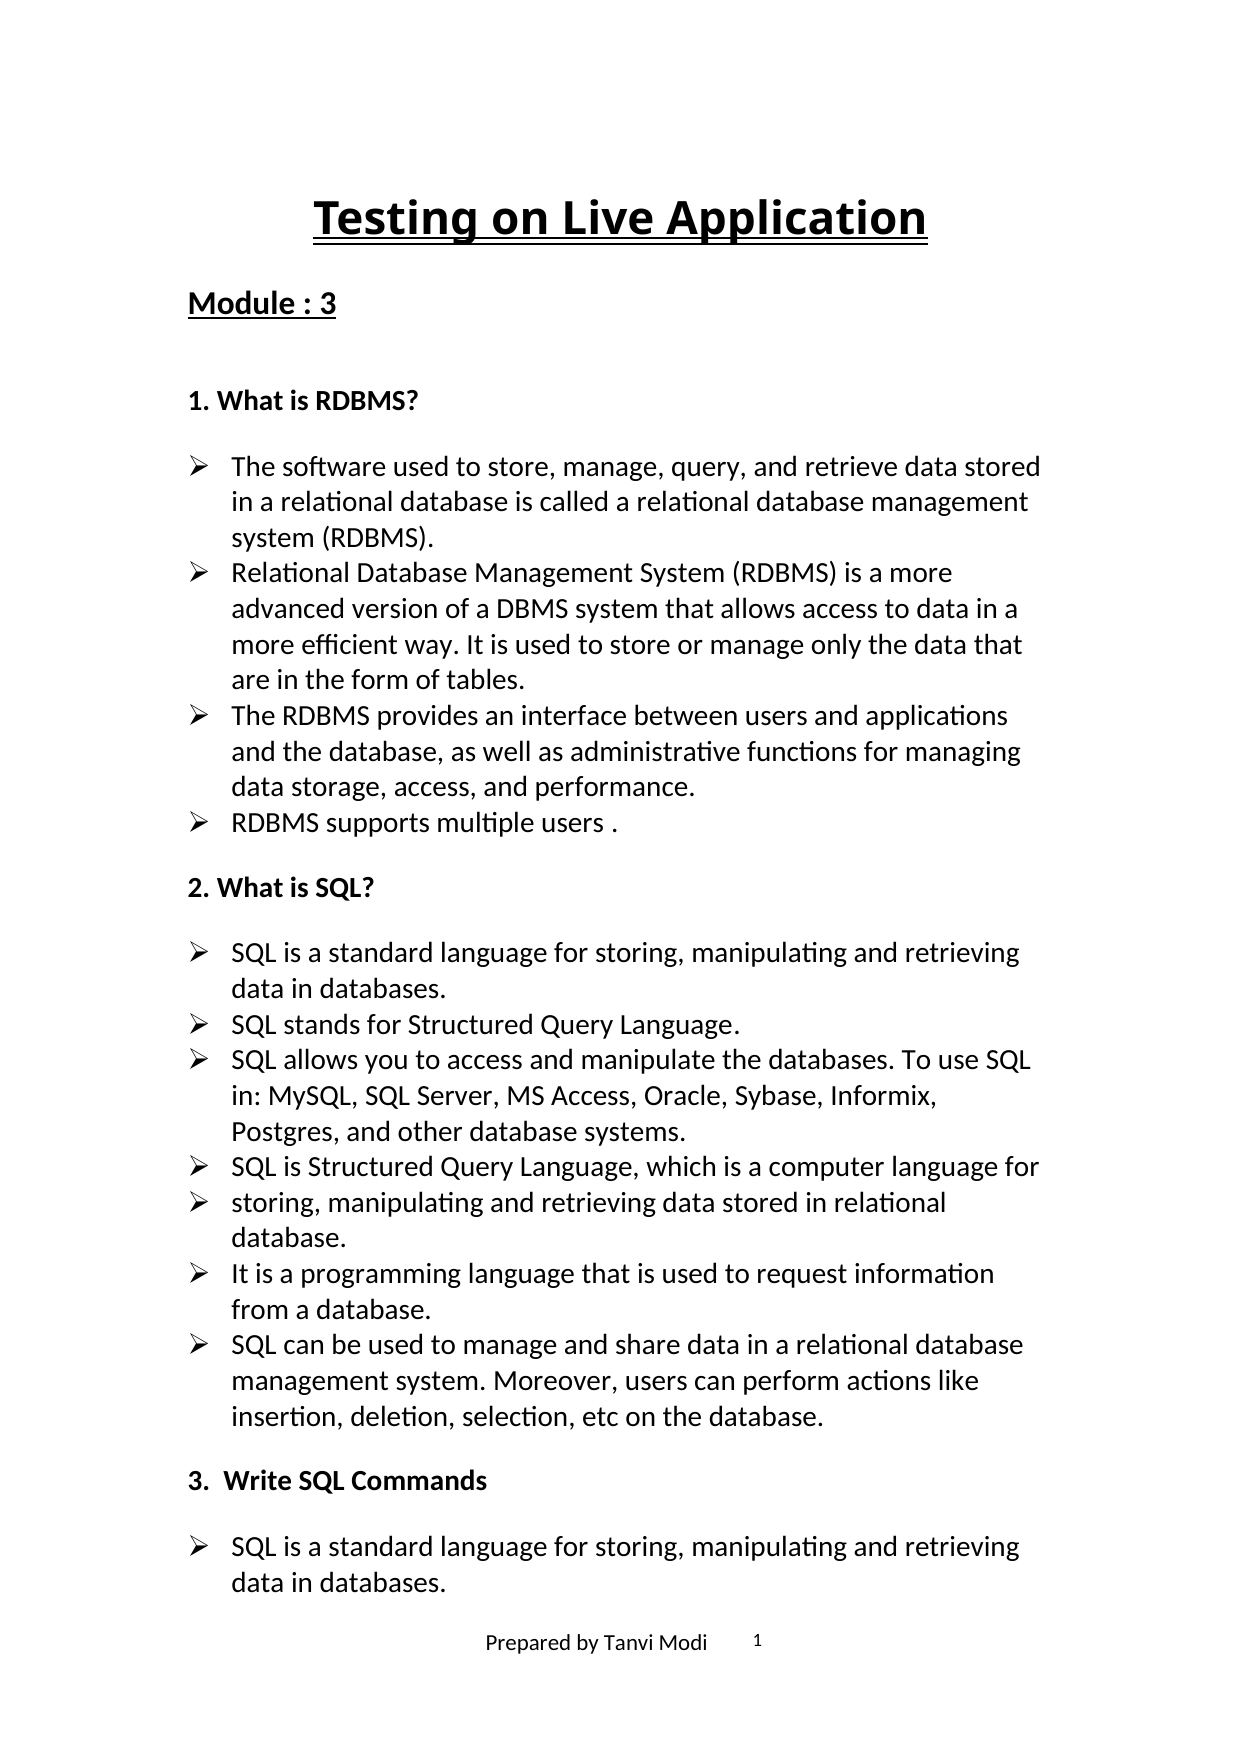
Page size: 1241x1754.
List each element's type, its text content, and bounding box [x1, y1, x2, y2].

list It is a programming language that is used to request information from a database. [432, 1255, 1053, 1326]
subtitle What is SQL? [187, 869, 1053, 904]
list SQL is a standard language for storing, manipulating and retrieving data in databases. [187, 1528, 1053, 1599]
subtitle Module : 3 [187, 282, 1053, 323]
list The RDBMS provides an interface between users and applications and the database, as well as administrative functions for managing data storage, access, and performance. [187, 697, 1053, 804]
list SQL is a standard language for storing, manipulating and retrieving data in databases. [187, 934, 1053, 1006]
list The software used to store, manage, query, and retrieve data stored in a relational database is called a relational database management system (RDBMS). [187, 448, 1053, 554]
subtitle Write SQL Commands [187, 1462, 1053, 1498]
list SQL stands for Structured Query Language. [187, 1006, 1053, 1041]
list SQL can be used to manage and share data in a relational database management system. Moreover, users can perform actions like insertion, deletion, selection, etc on the database. [825, 1326, 1053, 1433]
list Relational Database Management System (RDBMS) is a more advanced version of a DBMS system that allows access to data in a more efficient way. It is used to store or manage only the data that are in the form of tables. [187, 554, 1053, 697]
list storing, manipulating and retrieving data stored in relational database. [187, 1184, 1053, 1255]
list RDBMS supports multiple users . [187, 804, 1053, 839]
list SQL is Structured Query Language, which is a computer language for [187, 1148, 1053, 1184]
subtitle What is RDBMS? [187, 382, 1053, 417]
list SQL allows you to access and manipulate the databases. To use SQL in: MySQL, SQL Server, MS Access, Oracle, Sybase, Informix, Postgres, and other database systems. [187, 1041, 1053, 1148]
subtitle Testing on Live Application [187, 185, 1053, 248]
